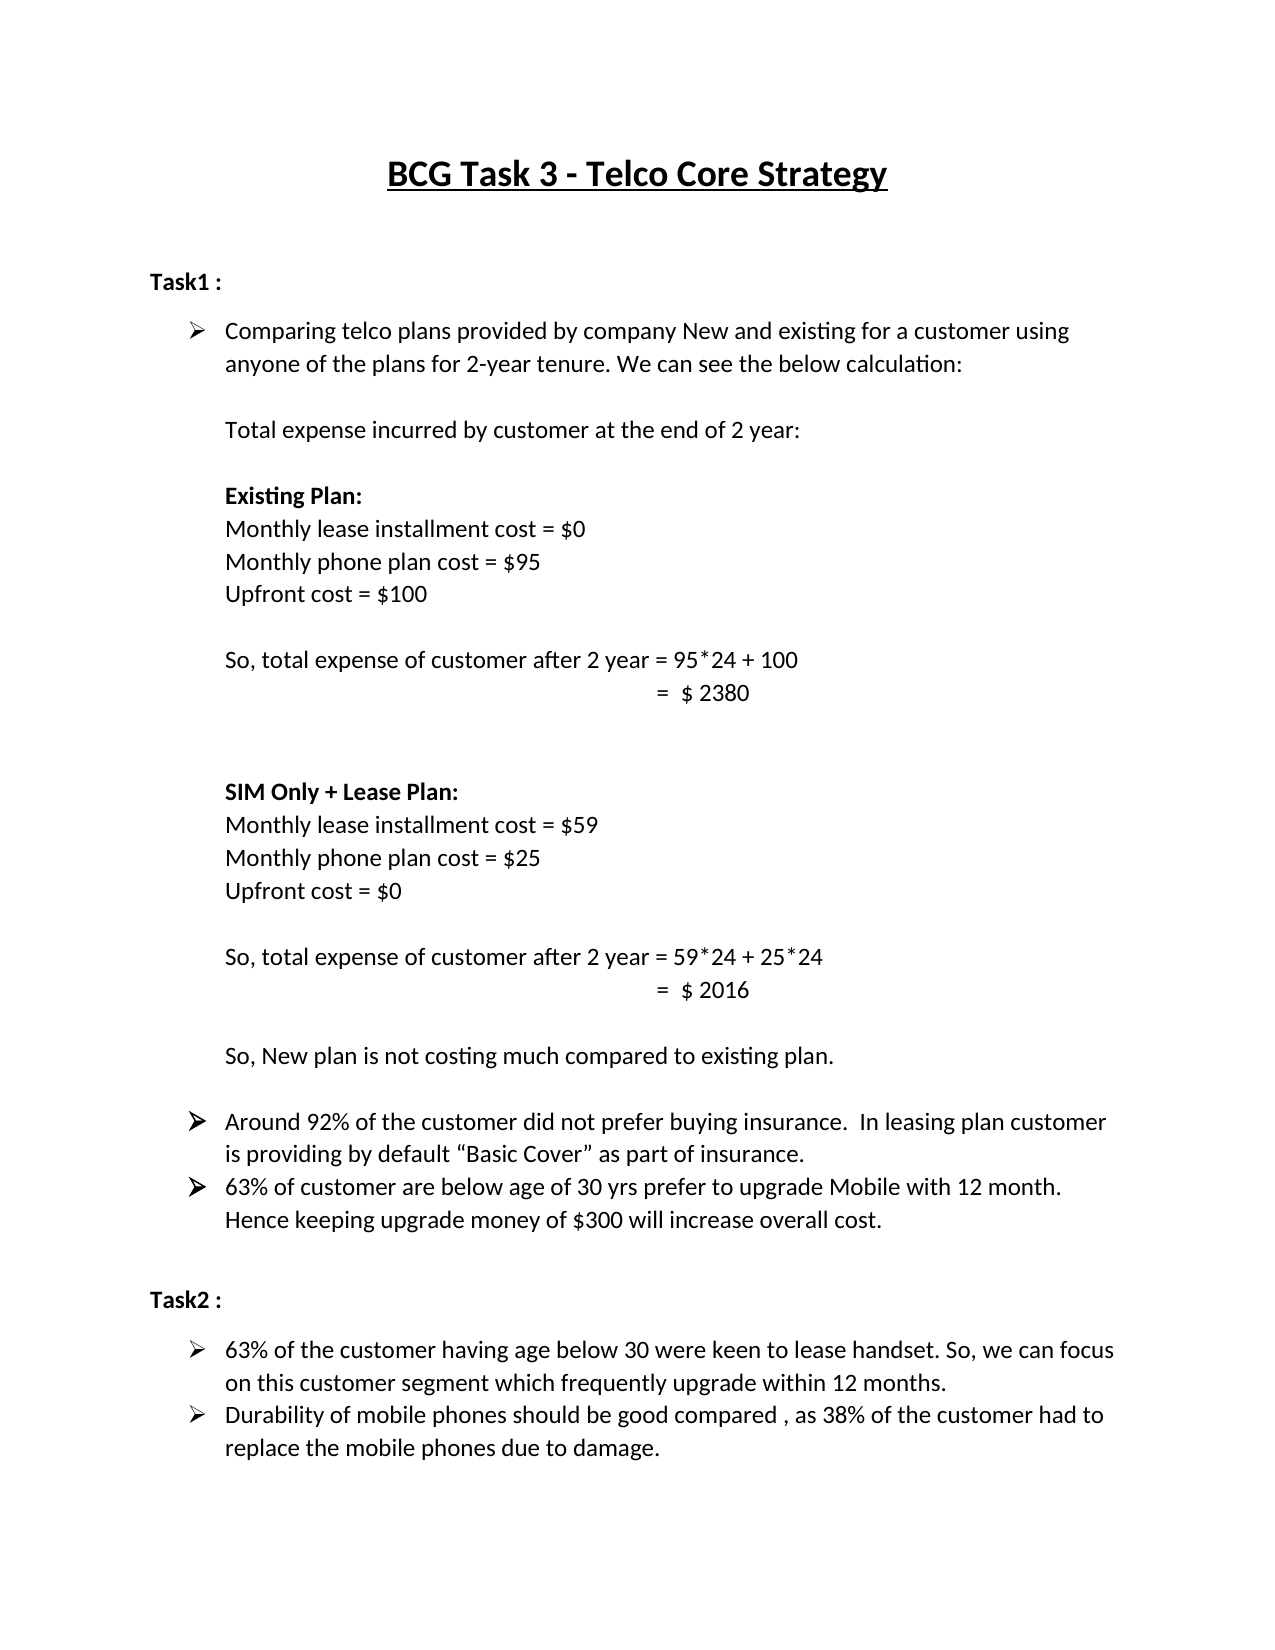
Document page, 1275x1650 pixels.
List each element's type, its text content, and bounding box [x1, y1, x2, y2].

list Durability of mobile phones should be good compared , as 38% of the customer had to replace the mobile phones due to damage. [187, 1400, 1125, 1463]
list Total expense incurred by customer at the end of 2 year: [225, 414, 1125, 444]
list Comparing telco plans provided by company New and existing for a customer using anyone of the plans for 2-year tenure. We can see the below calculation: [187, 315, 1125, 379]
list = $ 2380 [225, 677, 1125, 708]
text Task1 : [150, 266, 1125, 296]
list Monthly lease installment cost = $0 [225, 513, 1125, 543]
list Upfront cost = $100 [225, 579, 1125, 609]
list Monthly lease installment cost = $59 [225, 809, 1125, 840]
list So, total expense of customer after 2 year = 95*24 + 100 [225, 644, 1125, 675]
text Task2 : [150, 1284, 1125, 1315]
list Around 92% of the customer did not prefer buying insurance. In leasing plan customer is providing by default “Basic Cover” as part of insurance. [187, 1106, 1125, 1169]
list So, New plan is not costing much compared to existing plan. [225, 1040, 1125, 1070]
list Existing Plan: [225, 480, 1125, 510]
list Upfront cost = $0 [225, 875, 1125, 906]
list = $ 2016 [225, 974, 1125, 1004]
list 63% of the customer having age below 30 were keen to lease handset. So, we can focus on this customer segment which frequently upgrade within 12 months. [187, 1334, 1125, 1397]
list SIM Only + Lease Plan: [225, 777, 1125, 807]
list So, total expense of customer after 2 year = 59*24 + 25*24 [225, 941, 1125, 972]
text BCG Task 3 - Telco Core Strategy [150, 150, 1125, 196]
list Monthly phone plan cost = $95 [225, 546, 1125, 576]
list 63% of customer are below age of 30 yrs prefer to upgrade Mobile with 12 month. Hence keeping upgrade money of $300 will increase overall cost. [187, 1172, 1125, 1235]
list Monthly phone plan cost = $25 [225, 842, 1125, 873]
